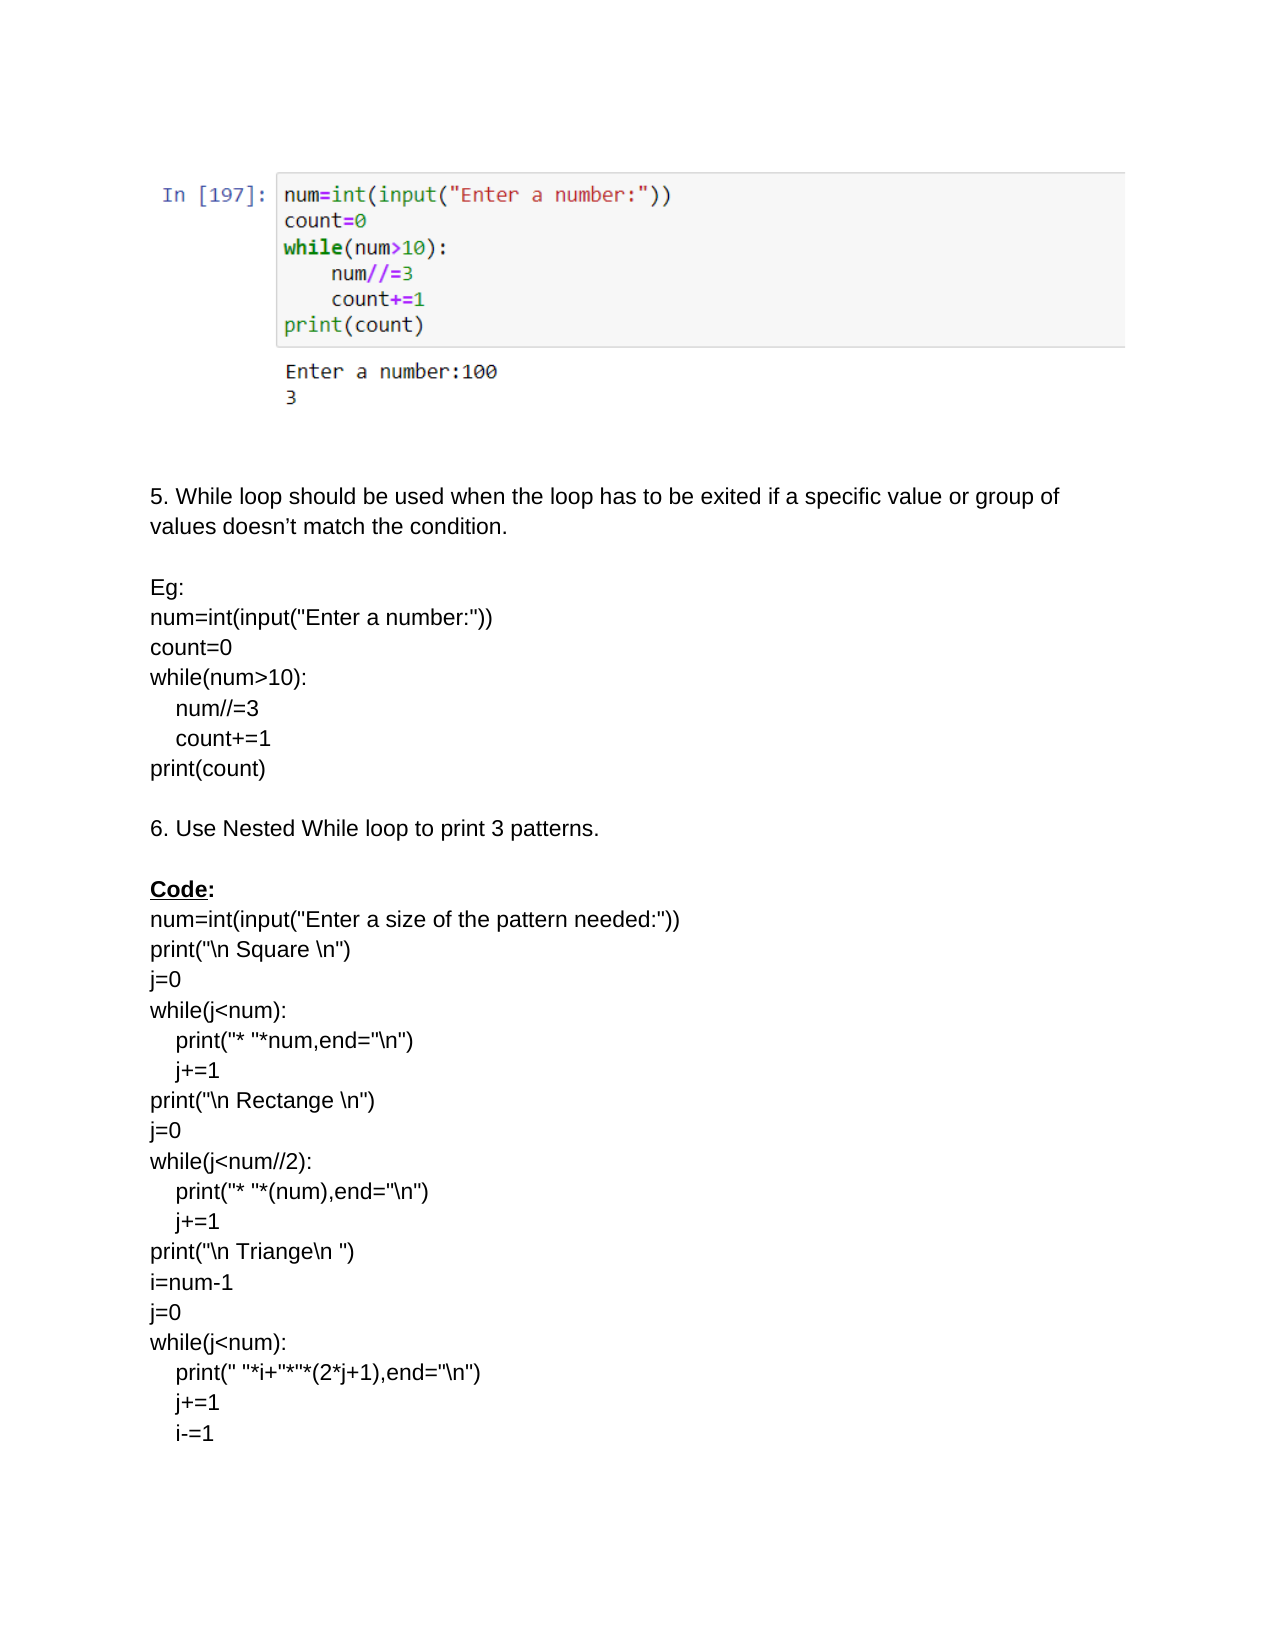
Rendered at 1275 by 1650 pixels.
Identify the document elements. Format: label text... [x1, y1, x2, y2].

text while(j<num): [150, 1329, 1125, 1355]
text print(count) [150, 755, 1125, 781]
text num=int(input("Enter a size of the pattern needed:")) [150, 906, 1125, 932]
text 5. While loop should be used when the loop has to be exited if a specific value or group of values doesn’t match the condition. [150, 483, 1125, 539]
text j=0 [150, 1299, 1125, 1325]
text j=0 [150, 966, 1125, 993]
text 6. Use Nested While loop to print 3 patterns. [150, 815, 1125, 842]
text j+=1 [150, 1208, 1125, 1234]
text j=0 [150, 1117, 1125, 1144]
text j+=1 [150, 1389, 1125, 1416]
text print(" "*i+"*"*(2*j+1),end="\n") [150, 1359, 1125, 1385]
text while(num>10): [150, 664, 1125, 691]
picture [150, 150, 1125, 419]
text while(j<num): [150, 997, 1125, 1023]
text while(j<num//2): [150, 1148, 1125, 1174]
text num=int(input("Enter a number:")) [150, 604, 1125, 630]
text print("\n Square \n") [150, 936, 1125, 962]
text print("* "*num,end="\n") [150, 1027, 1125, 1053]
text Eg: [150, 574, 1125, 600]
text i=num-1 [150, 1268, 1125, 1295]
text num//=3 [150, 694, 1125, 721]
text j+=1 [150, 1057, 1125, 1083]
text print("\n Rectange \n") [150, 1087, 1125, 1113]
text count=0 [150, 634, 1125, 660]
text count+=1 [150, 725, 1125, 751]
text Code: [150, 876, 1125, 902]
text print("\n Triange\n ") [150, 1238, 1125, 1264]
text print("* "*(num),end="\n") [150, 1178, 1125, 1204]
text i-=1 [150, 1419, 1125, 1446]
